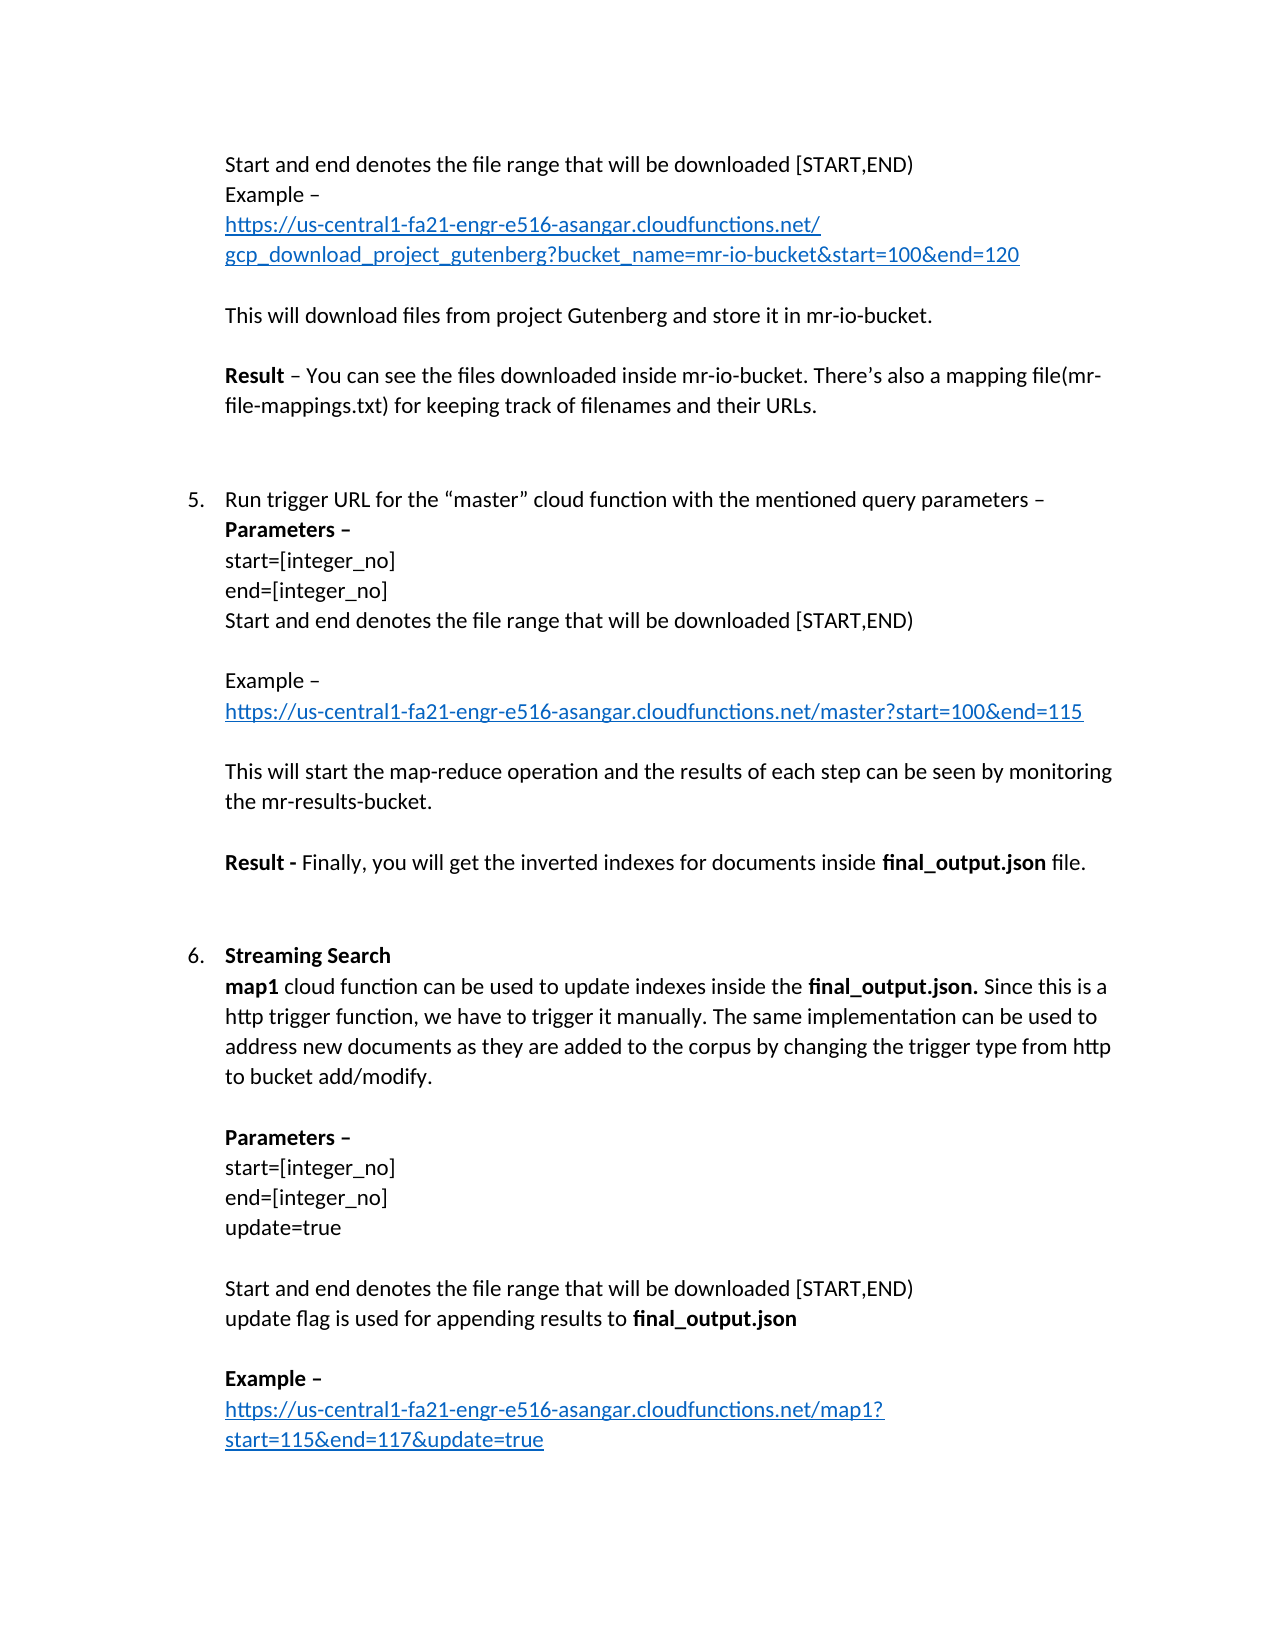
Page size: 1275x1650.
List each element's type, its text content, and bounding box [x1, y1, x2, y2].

list Start and end denotes the file range that will be downloaded [START,END) [225, 150, 1125, 178]
list end=[integer_no] [225, 1183, 1125, 1211]
list https://us-central1-fa21-engr-e516-asangar.cloudfunctions.net/map1?start=115&end=117&update=true [225, 1395, 1125, 1453]
list end=[integer_no] [225, 576, 1125, 604]
list Parameters – [225, 1123, 1125, 1151]
list start=[integer_no] [225, 1153, 1125, 1181]
list Example – [225, 667, 1125, 695]
list Parameters – [225, 516, 1125, 544]
list Example – [225, 180, 1125, 208]
list Example – [225, 1364, 1125, 1393]
list This will download files from project Gutenberg and store it in mr-io-bucket. [225, 301, 1125, 329]
list Start and end denotes the file range that will be downloaded [START,END) [225, 606, 1125, 634]
list update flag is used for appending results to final_output.json [225, 1304, 1125, 1332]
list Result - Finally, you will get the inverted indexes for documents inside final_output.json file. [225, 848, 1125, 876]
list Result – You can see the files downloaded inside mr-io-bucket. There’s also a mapping file(mr-file-mappings.txt) for keeping track of filenames and their URLs. [225, 361, 1125, 420]
list https://us-central1-fa21-engr-e516-asangar.cloudfunctions.net/gcp_download_project_gutenberg?bucket_name=mr-io-bucket&start=100&end=120 [225, 210, 1125, 269]
list Run trigger URL for the “master” cloud function with the mentioned query parameters – [187, 485, 1125, 513]
list Start and end denotes the file range that will be downloaded [START,END) [225, 1274, 1125, 1302]
list start=[integer_no] [225, 546, 1125, 574]
list Streaming Search [187, 942, 1125, 970]
list This will start the map-reduce operation and the results of each step can be seen by monitoring the mr-results-bucket. [225, 757, 1125, 816]
list https://us-central1-fa21-engr-e516-asangar.cloudfunctions.net/master?start=100&end=115 [225, 697, 1125, 725]
list update=true [225, 1213, 1125, 1242]
list map1 cloud function can be used to update indexes inside the final_output.json. Since this is a http trigger function, we have to trigger it manually. The same implementation can be used to address new documents as they are added to the corpus by changing the trigger type from http to bucket add/modify. [225, 972, 1125, 1091]
